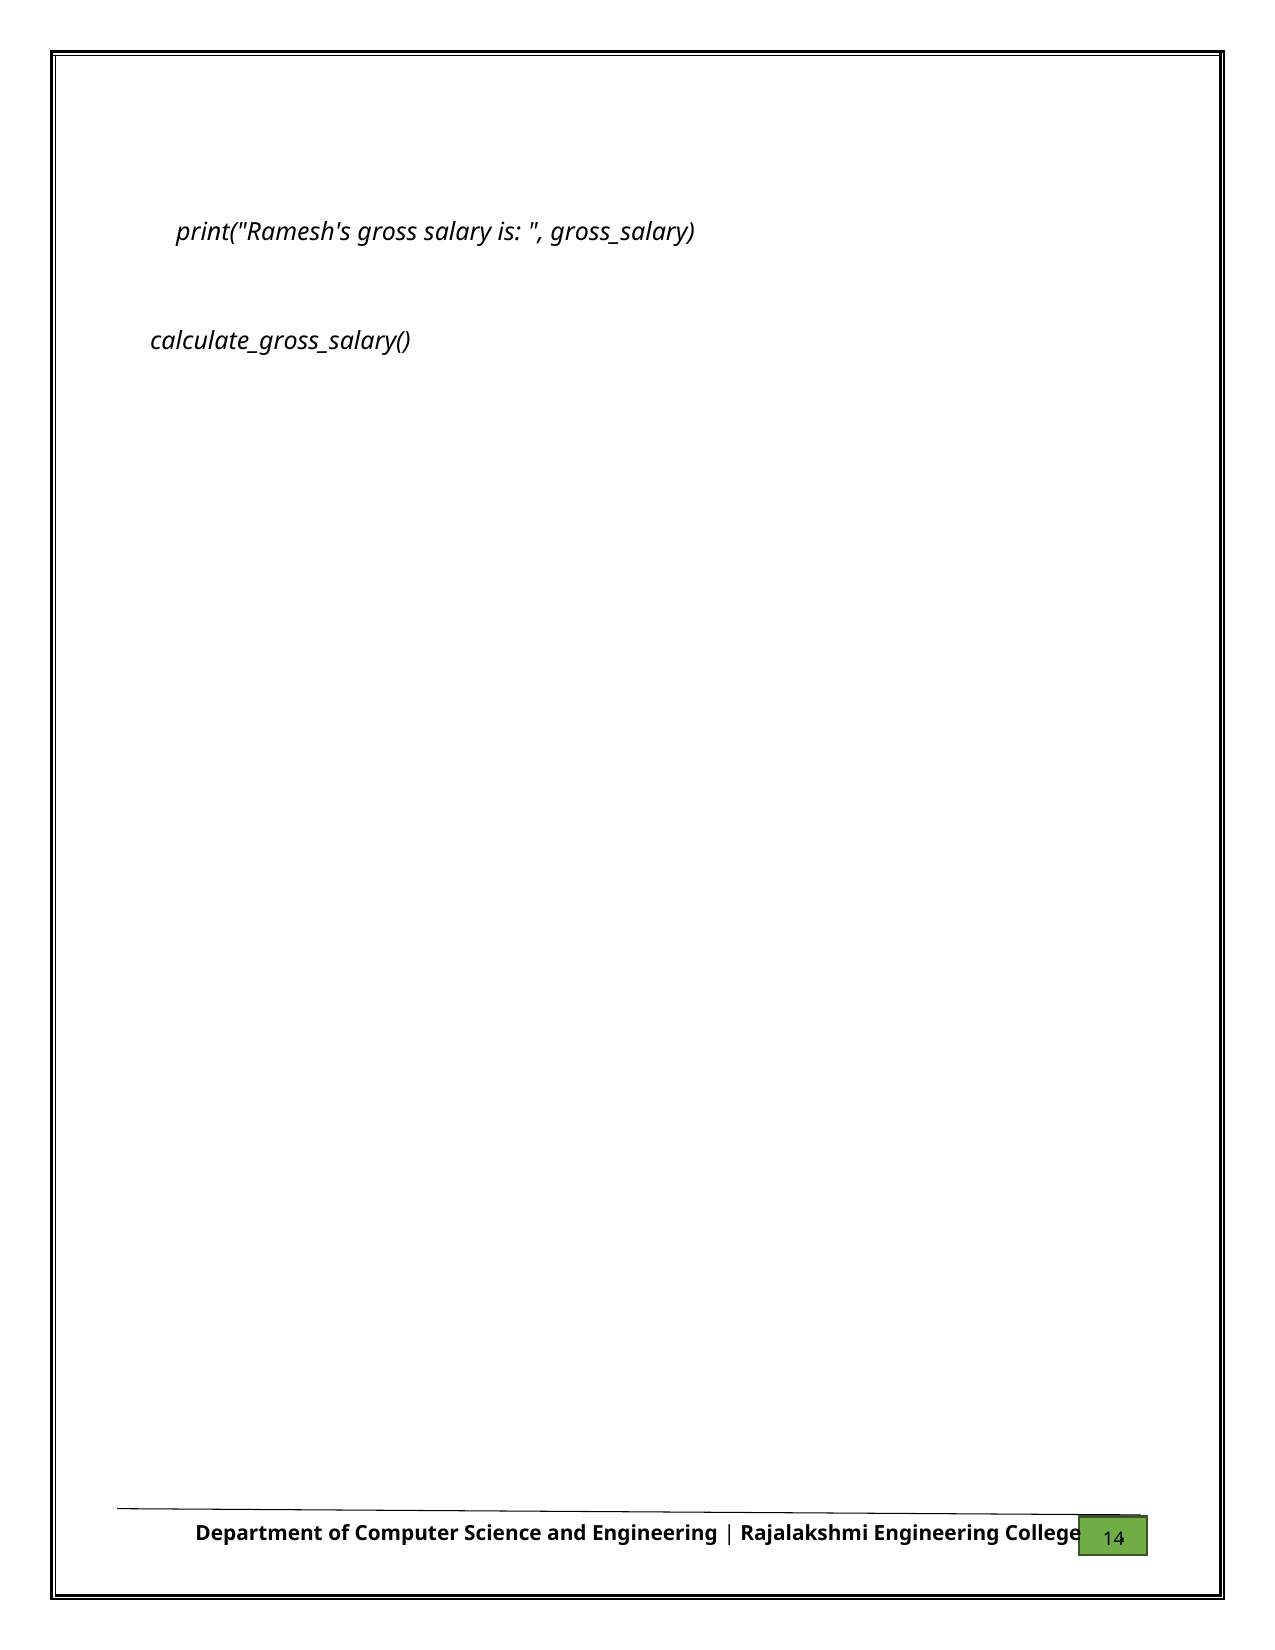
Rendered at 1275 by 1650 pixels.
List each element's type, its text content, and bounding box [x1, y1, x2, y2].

text print("Ramesh's gross salary is: ", gross_salary) [150, 213, 1125, 247]
text calculate_gross_salary() [150, 323, 1125, 357]
